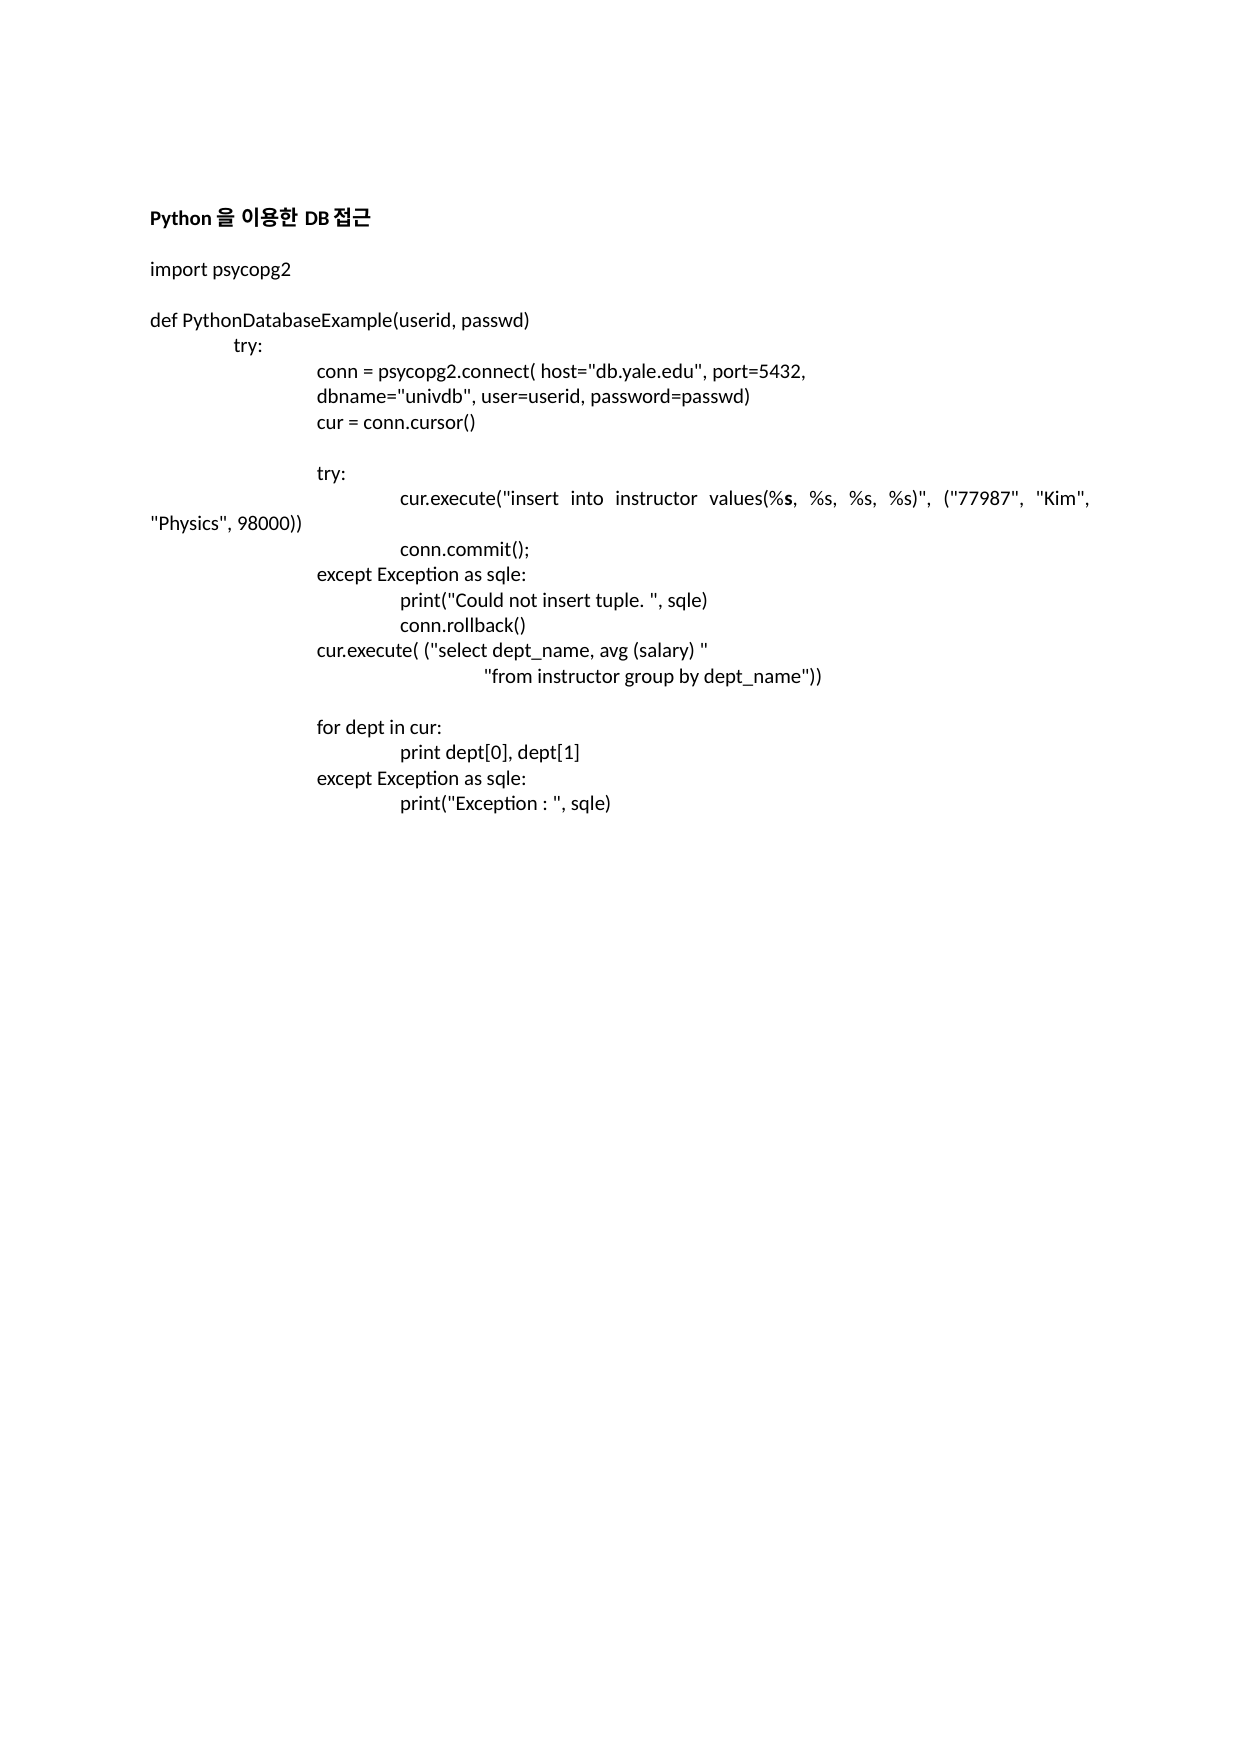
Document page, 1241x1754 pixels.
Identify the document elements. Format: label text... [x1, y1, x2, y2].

text conn.rollback() [150, 612, 1090, 638]
text print dept[0], dept[1] [150, 739, 1090, 765]
text conn.commit(); [150, 536, 1090, 561]
text conn = psycopg2.connect( host="db.yale.edu", port=5432, [150, 358, 1090, 383]
text cur.execute( ("select dept_name, avg (salary) " [150, 638, 1090, 663]
text cur.execute("insert into instructor values(%s, %s, %s, %s)", ("77987", "Kim", "Physics", 98000)) [150, 485, 1090, 536]
text cur = conn.cursor() [150, 409, 1090, 434]
text print("Could not insert tuple. ", sqle) [150, 587, 1090, 612]
text def PythonDatabaseExample(userid, passwd) [150, 307, 1090, 333]
text dbname="univdb", user=userid, password=passwd) [150, 383, 1090, 409]
text for dept in cur: [150, 714, 1090, 739]
text try: [150, 460, 1090, 485]
text Python을 이용한 DB접근 [150, 201, 1090, 231]
text "from instructor group by dept_name")) [150, 663, 1090, 688]
text except Exception as sqle: [150, 765, 1090, 790]
text try: [150, 333, 1090, 358]
text except Exception as sqle: [150, 561, 1090, 587]
text print("Exception : ", sqle) [150, 790, 1090, 816]
text import psycopg2 [150, 256, 1090, 282]
